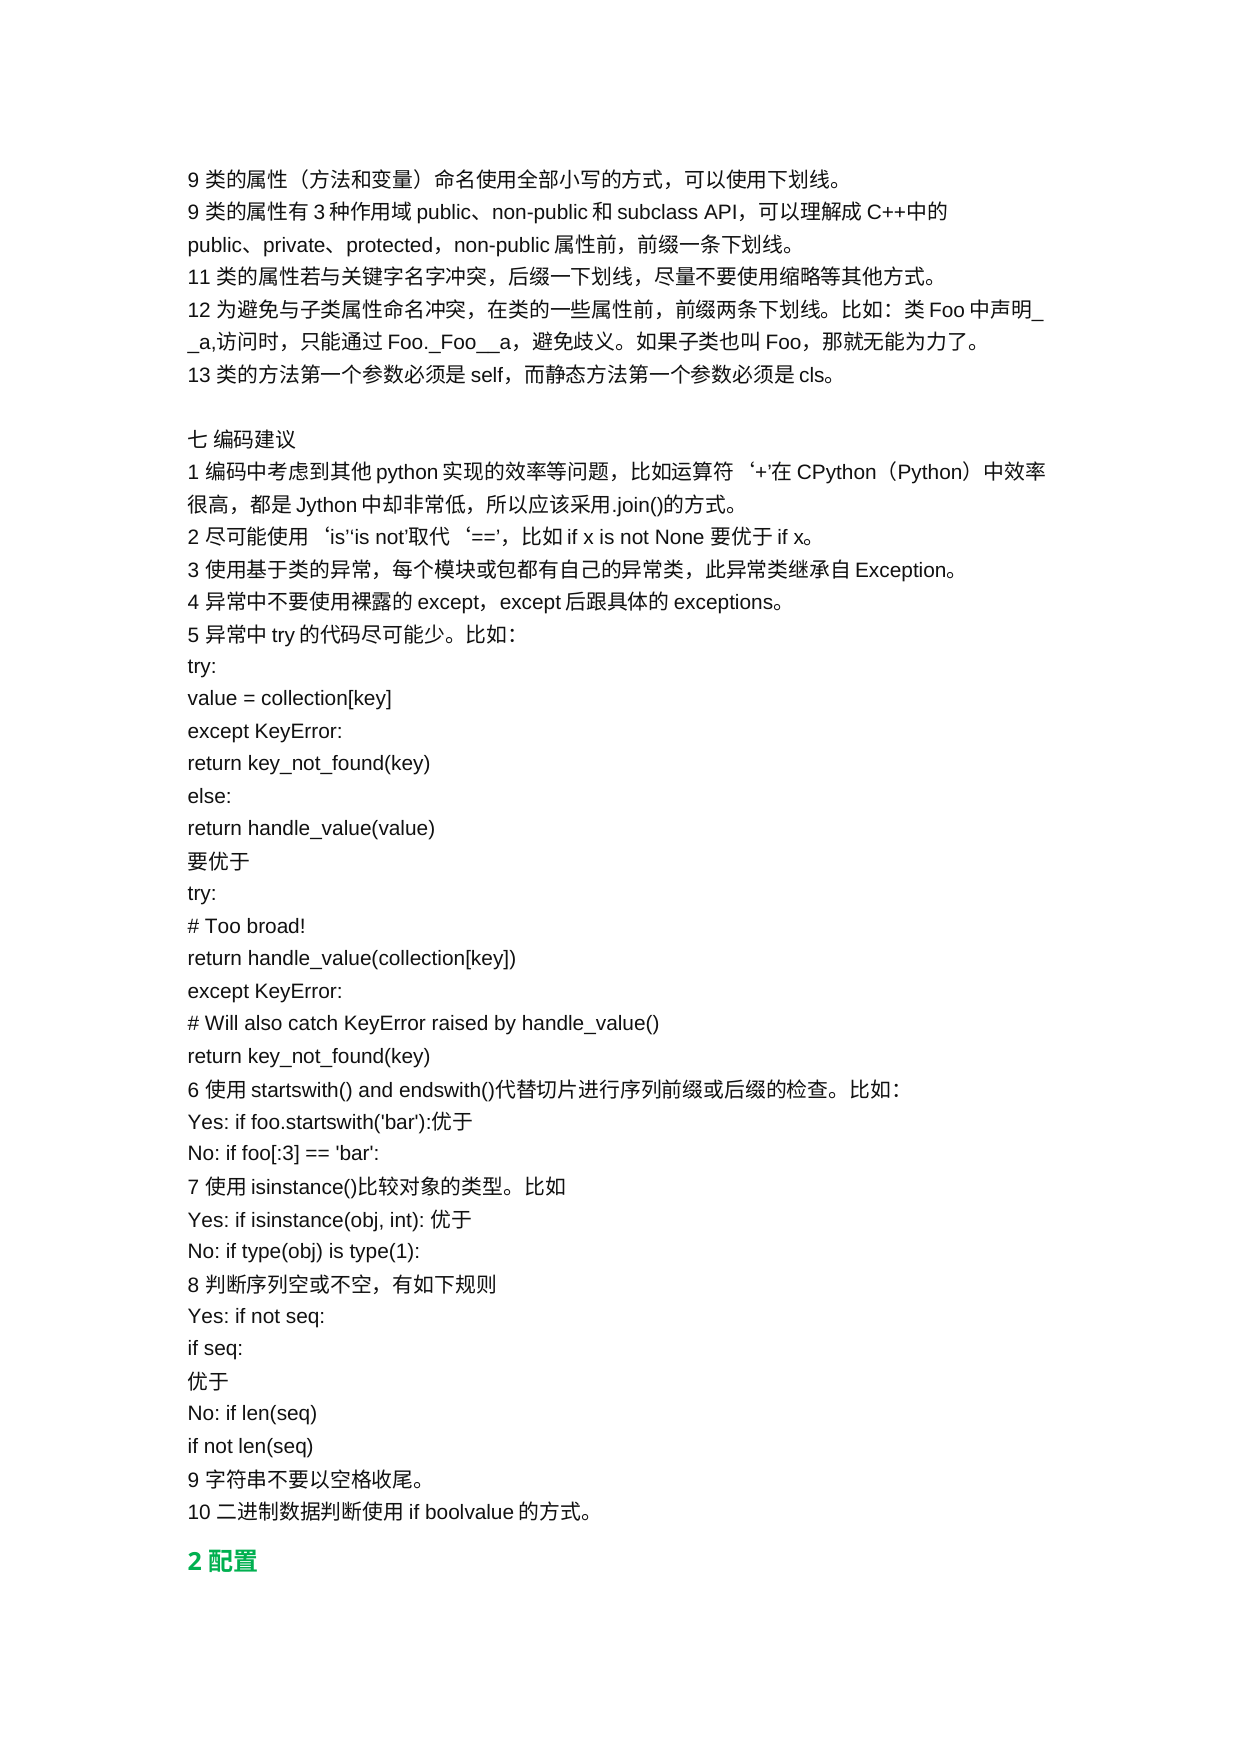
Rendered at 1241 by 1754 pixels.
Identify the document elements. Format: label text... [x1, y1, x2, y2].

text 5 异常中try的代码尽可能少。比如： [187, 617, 1053, 649]
text 7 使用isinstance()比较对象的类型。比如 [187, 1169, 1053, 1202]
text No: if type(obj) is type(1): [187, 1234, 1053, 1267]
text return key_not_found(key) [187, 747, 1053, 779]
text 1 编码中考虑到其他python实现的效率等问题，比如运算符‘+’在CPython（Python）中效率很高，都是Jython中却非常低，所以应该采用.join()的方式。 [187, 454, 1053, 519]
text 9 类的属性（方法和变量）命名使用全部小写的方式，可以使用下划线。 [187, 162, 1053, 194]
text try: [187, 877, 1053, 909]
text Yes: if isinstance(obj, int): 优于 [187, 1202, 1053, 1234]
text return handle_value(value) [187, 812, 1053, 844]
text except KeyError: [187, 974, 1053, 1007]
text return key_not_found(key) [187, 1039, 1053, 1072]
text 11 类的属性若与关键字名字冲突，后缀一下划线，尽量不要使用缩略等其他方式。 [187, 259, 1053, 292]
text try: [187, 649, 1053, 682]
text if not len(seq) [187, 1429, 1053, 1462]
text 8 判断序列空或不空，有如下规则 [187, 1267, 1053, 1299]
text 13 类的方法第一个参数必须是self，而静态方法第一个参数必须是cls。 [187, 357, 1053, 389]
text No: if foo[:3] == 'bar': [187, 1137, 1053, 1169]
text No: if len(seq) [187, 1397, 1053, 1429]
text 4 异常中不要使用裸露的except，except后跟具体的exceptions。 [187, 584, 1053, 617]
text Yes: if foo.startswith('bar'):优于 [187, 1104, 1053, 1137]
text except KeyError: [187, 714, 1053, 747]
text else: [187, 779, 1053, 812]
text # Will also catch KeyError raised by handle_value() [187, 1007, 1053, 1039]
text return handle_value(collection[key]) [187, 942, 1053, 974]
text Yes: if not seq: [187, 1299, 1053, 1332]
text 3 使用基于类的异常，每个模块或包都有自己的异常类，此异常类继承自Exception。 [187, 552, 1053, 584]
text value = collection[key] [187, 682, 1053, 714]
text 9 类的属性有3种作用域public、non-public和subclass API，可以理解成C++中的public、private、protected，non-public属性前，前缀一条下划线。 [187, 194, 1053, 259]
text # Too broad! [187, 909, 1053, 942]
text 9 字符串不要以空格收尾。 [187, 1462, 1053, 1494]
text 七 编码建议 [187, 422, 1053, 454]
text 6 使用startswith() and endswith()代替切片进行序列前缀或后缀的检查。比如： [187, 1072, 1053, 1104]
text 12 为避免与子类属性命名冲突，在类的一些属性前，前缀两条下划线。比如：类Foo中声明__a,访问时，只能通过Foo._Foo__a，避免歧义。如果子类也叫Foo，那就无能为力了。 [187, 292, 1053, 357]
text if seq: [187, 1332, 1053, 1364]
text 2 尽可能使用‘is’‘is not’取代‘==’，比如if x is not None 要优于if x。 [187, 519, 1053, 552]
text 优于 [187, 1364, 1053, 1397]
text 2 配置 [187, 1527, 1053, 1592]
text 10 二进制数据判断使用 if boolvalue的方式。 [187, 1494, 1053, 1527]
text 要优于 [187, 844, 1053, 877]
